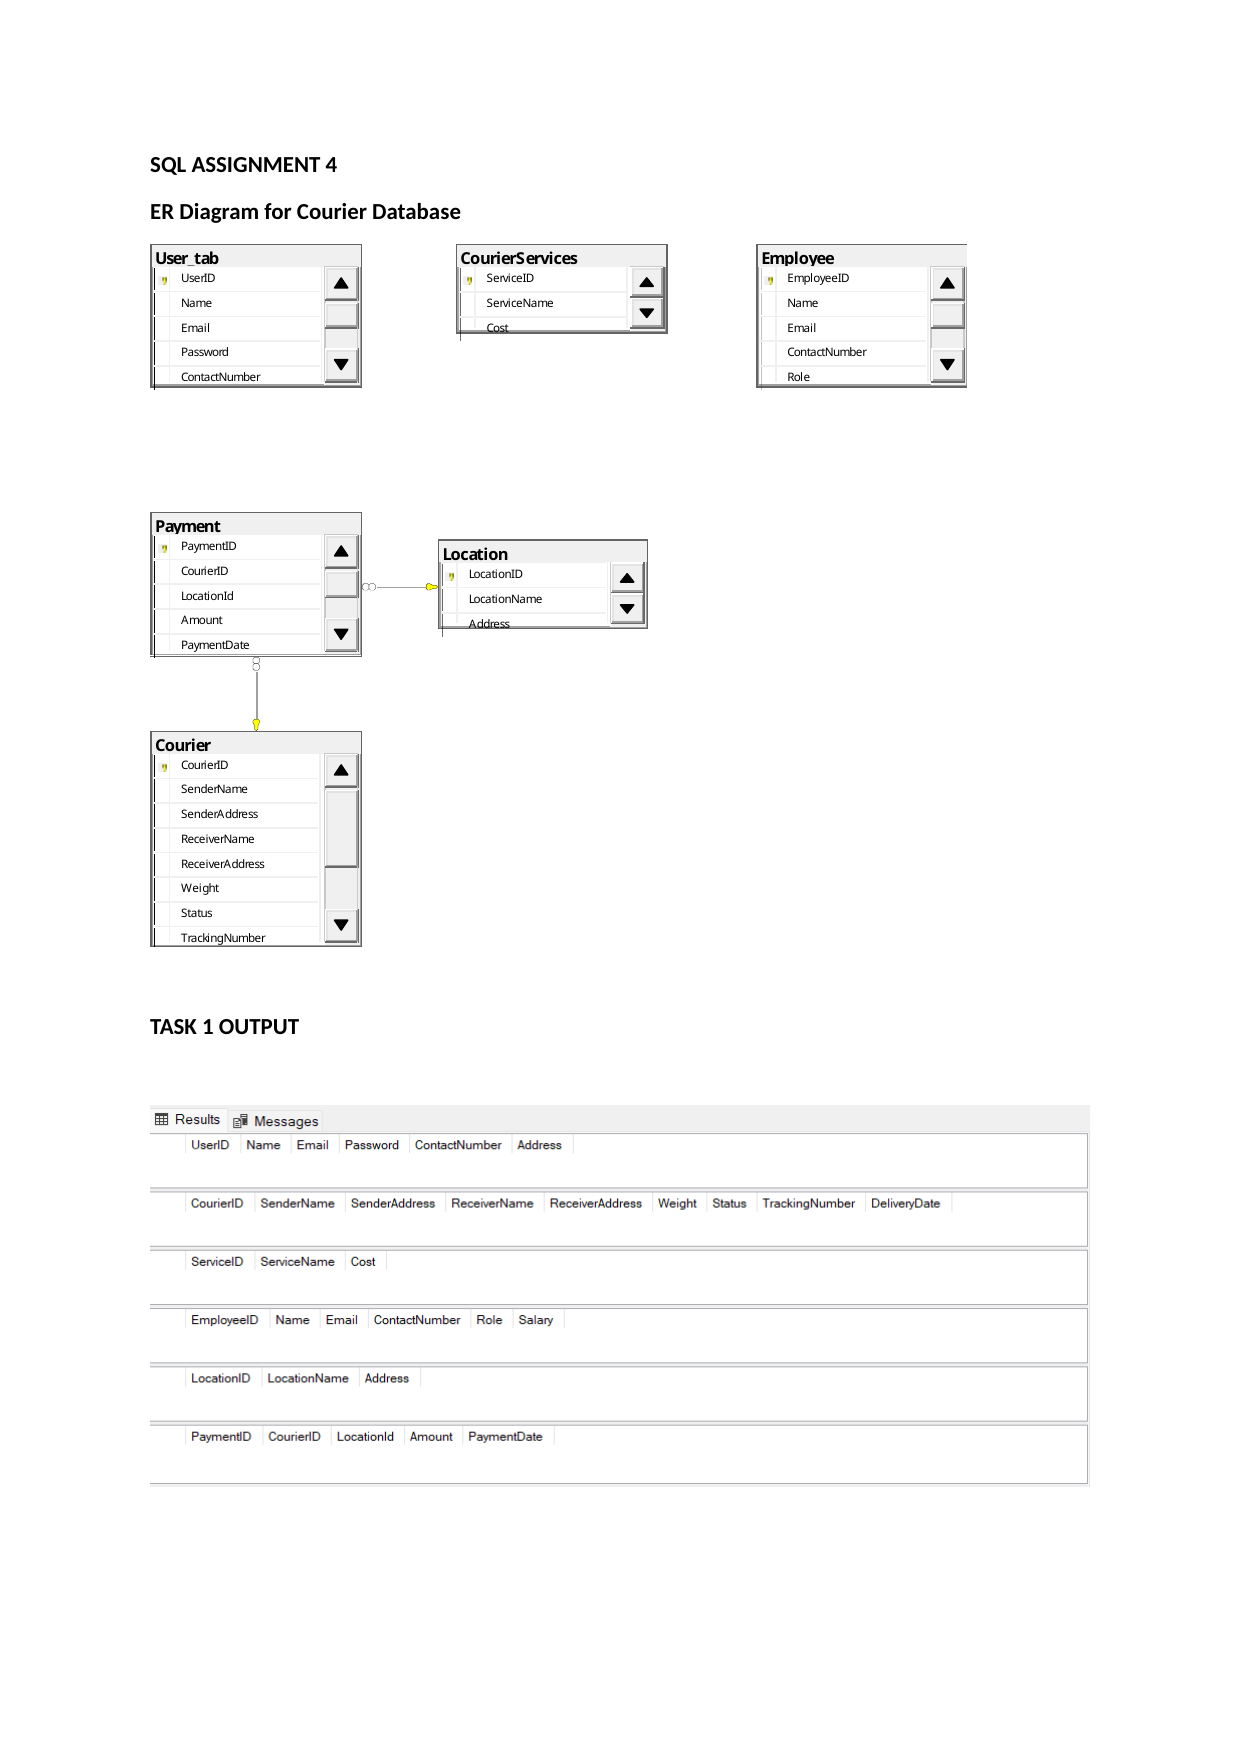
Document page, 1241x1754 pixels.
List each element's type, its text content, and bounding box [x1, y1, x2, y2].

text ER Diagram for Courier Database [150, 197, 1090, 225]
text SQL ASSIGNMENT 4 [150, 150, 1090, 178]
picture [150, 1105, 1091, 1487]
text TASK 1 OUTPUT [150, 1012, 1090, 1040]
